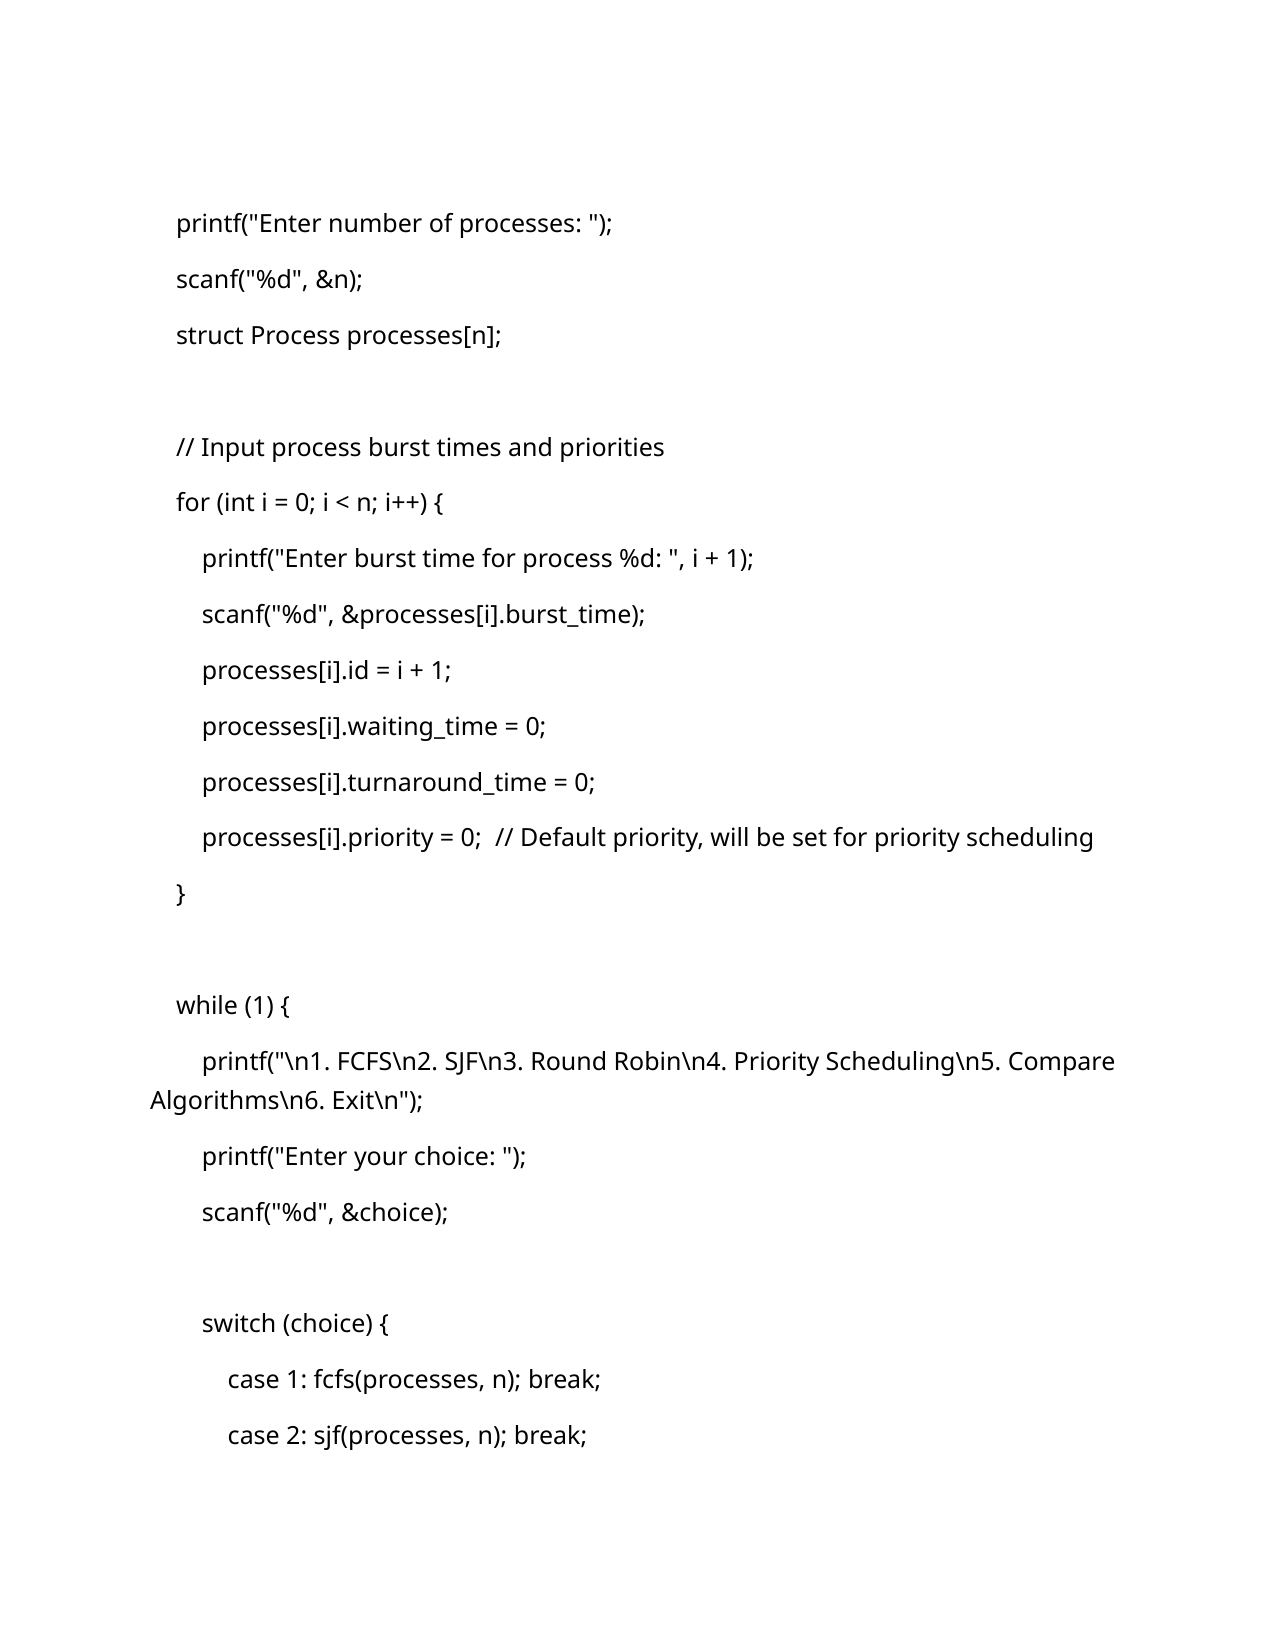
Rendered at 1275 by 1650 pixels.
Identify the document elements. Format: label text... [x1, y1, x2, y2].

text case 1: fcfs(processes, n); break; [150, 1362, 1125, 1396]
text printf("Enter your choice: "); [150, 1138, 1125, 1172]
text } [150, 876, 1125, 910]
text case 2: sjf(processes, n); break; [150, 1417, 1125, 1452]
text printf("Enter burst time for process %d: ", i + 1); [150, 541, 1125, 575]
text processes[i].turnaround_time = 0; [150, 764, 1125, 798]
text scanf("%d", &processes[i].burst_time); [150, 597, 1125, 631]
text printf("Enter number of processes: "); [150, 206, 1125, 240]
text for (int i = 0; i < n; i++) { [150, 485, 1125, 519]
text scanf("%d", &n); [150, 262, 1125, 296]
text // Input process burst times and priorities [150, 429, 1125, 463]
text processes[i].id = i + 1; [150, 652, 1125, 687]
text printf("\n1. FCFS\n2. SJF\n3. Round Robin\n4. Priority Scheduling\n5. Compare Algorithms\n6. Exit\n"); [150, 1043, 1125, 1117]
text struct Process processes[n]; [150, 317, 1125, 352]
text processes[i].waiting_time = 0; [150, 708, 1125, 742]
text while (1) { [150, 987, 1125, 1022]
text processes[i].priority = 0; // Default priority, will be set for priority scheduling [150, 820, 1125, 854]
text scanf("%d", &choice); [150, 1194, 1125, 1228]
text switch (choice) { [150, 1306, 1125, 1340]
